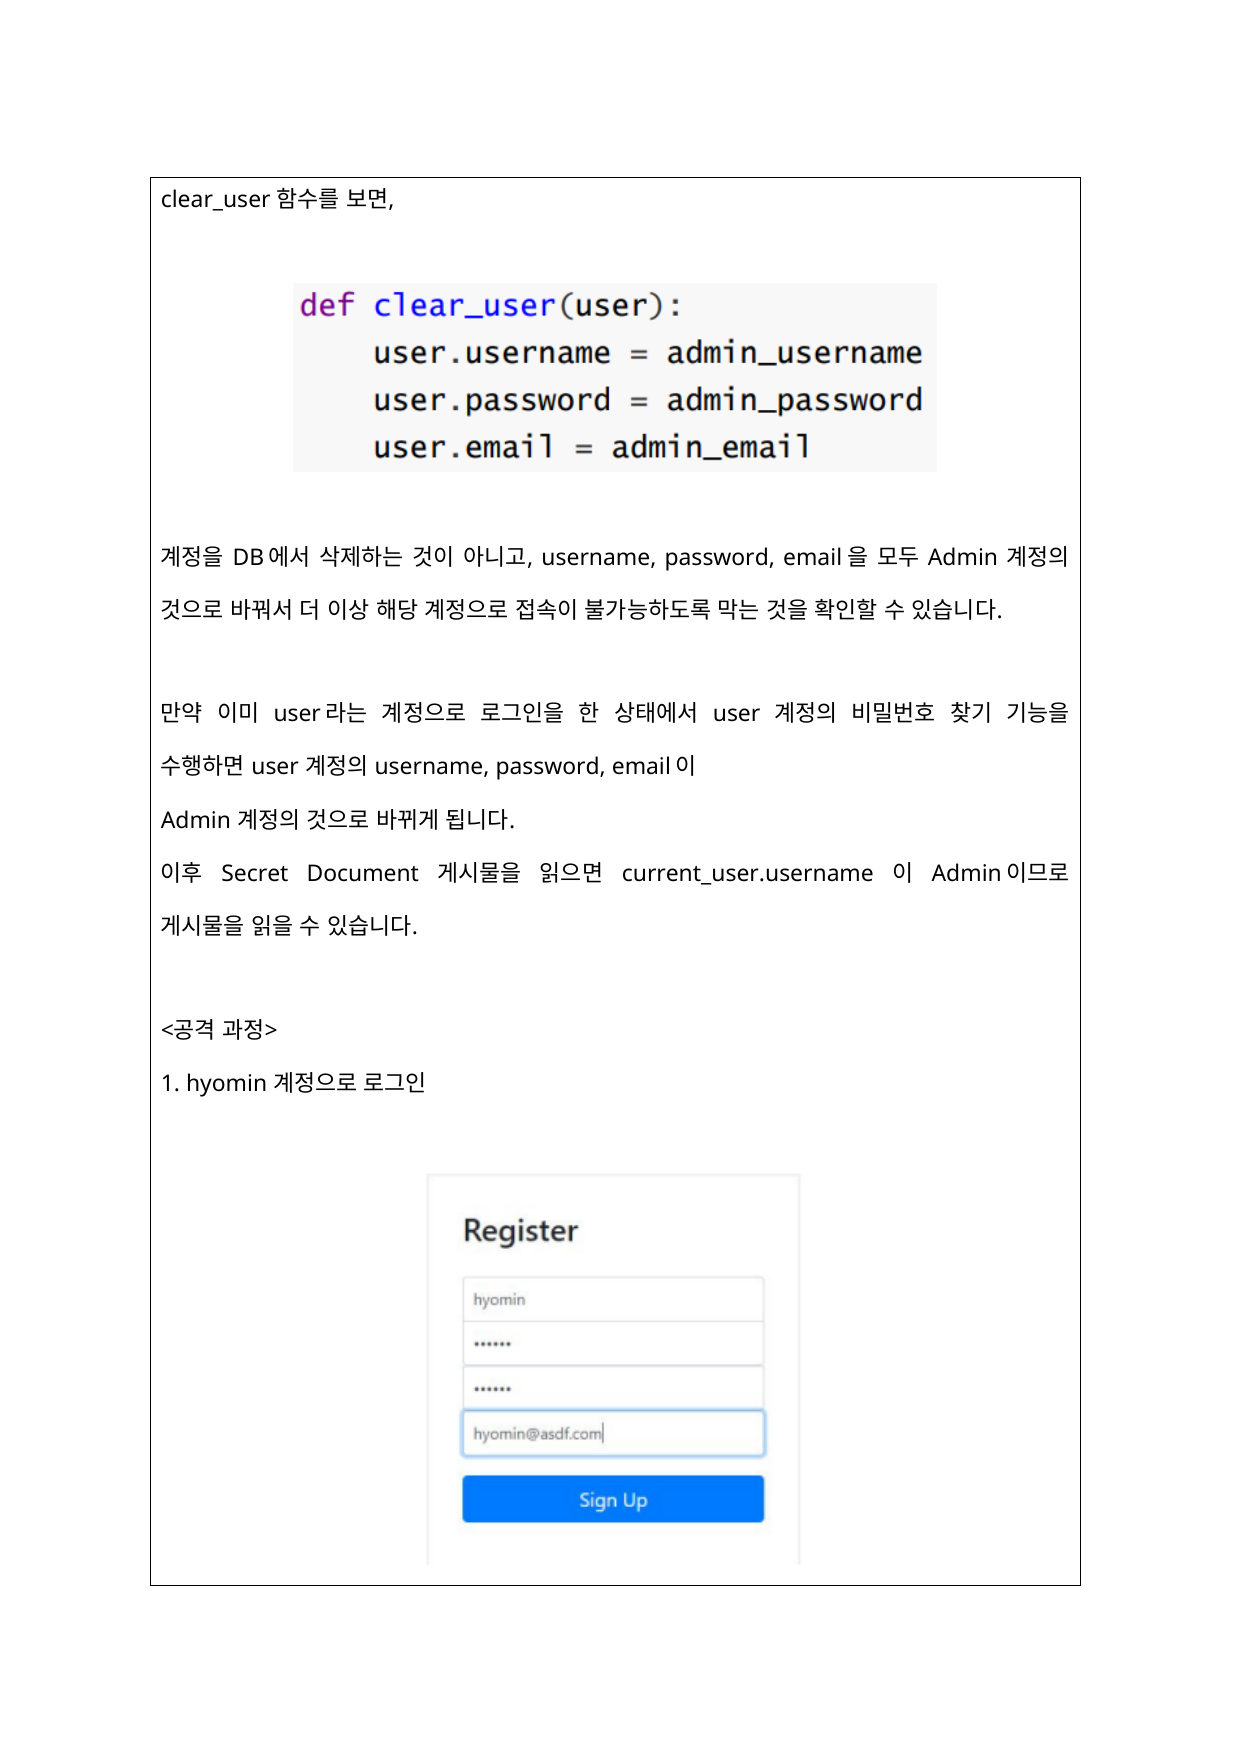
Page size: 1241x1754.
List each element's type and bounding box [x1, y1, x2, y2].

table_cell [151, 178, 1080, 1585]
picture [293, 283, 937, 472]
picture [422, 1166, 808, 1568]
